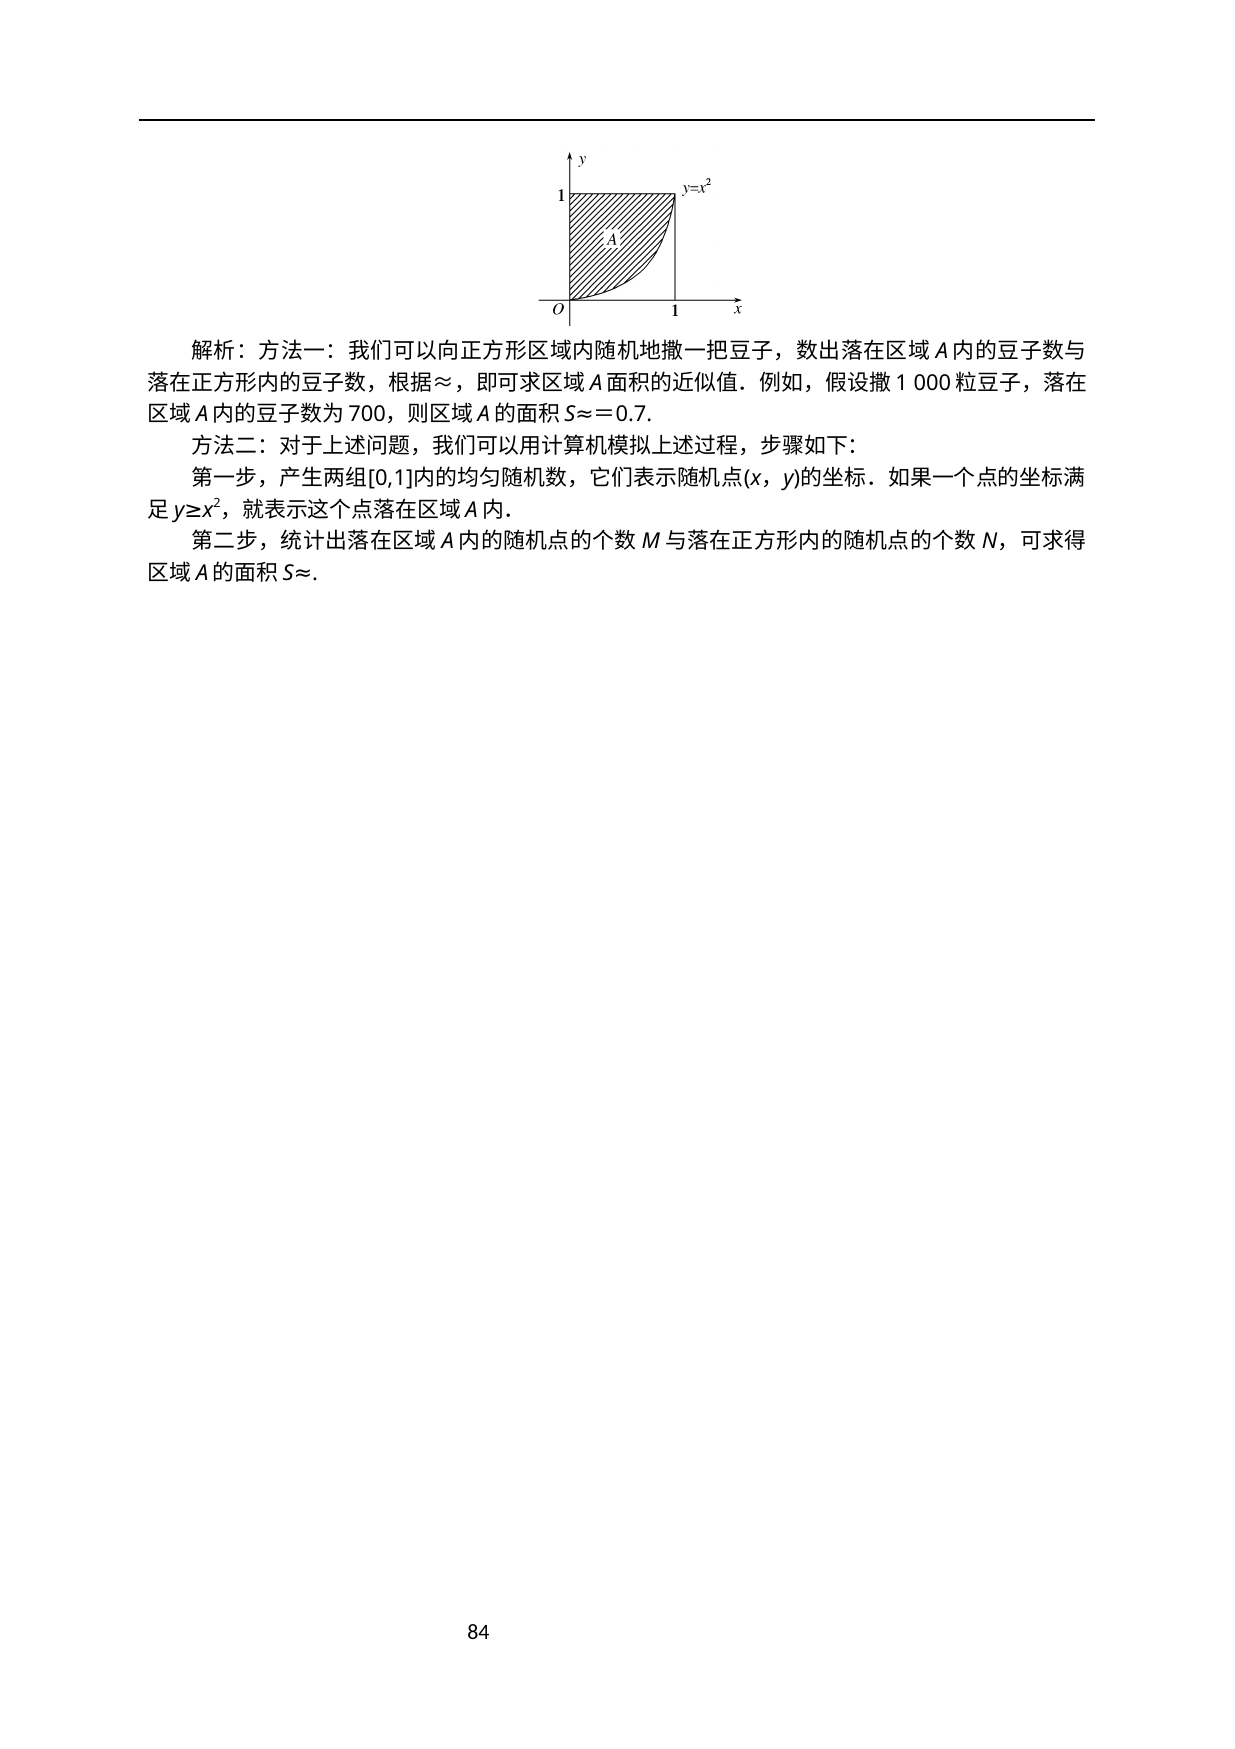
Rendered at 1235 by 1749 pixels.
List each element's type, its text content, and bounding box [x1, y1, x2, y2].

text 方法二：对于上述问题，我们可以用计算机模拟上述过程，步骤如下： [148, 428, 1087, 460]
text 第一步，产生两组[0,1]内的均匀随机数，它们表示随机点(x，y)的坐标．如果一个点的坐标满足y≥x2，就表示这个点落在区域A内． [148, 460, 1087, 523]
text 第二步，统计出落在区域A内的随机点的个数M与落在正方形内的随机点的个数N，可求得区域A的面积S≈. [148, 523, 1087, 587]
text 解析：方法一：我们可以向正方形区域内随机地撒一把豆子，数出落在区域A内的豆子数与落在正方形内的豆子数，根据≈，即可求区域A面积的近似值．例如，假设撒1 000粒豆子，落在区域A内的豆子数为700，则区域A的面积S≈＝0.7. [148, 333, 1087, 428]
picture [526, 149, 752, 333]
